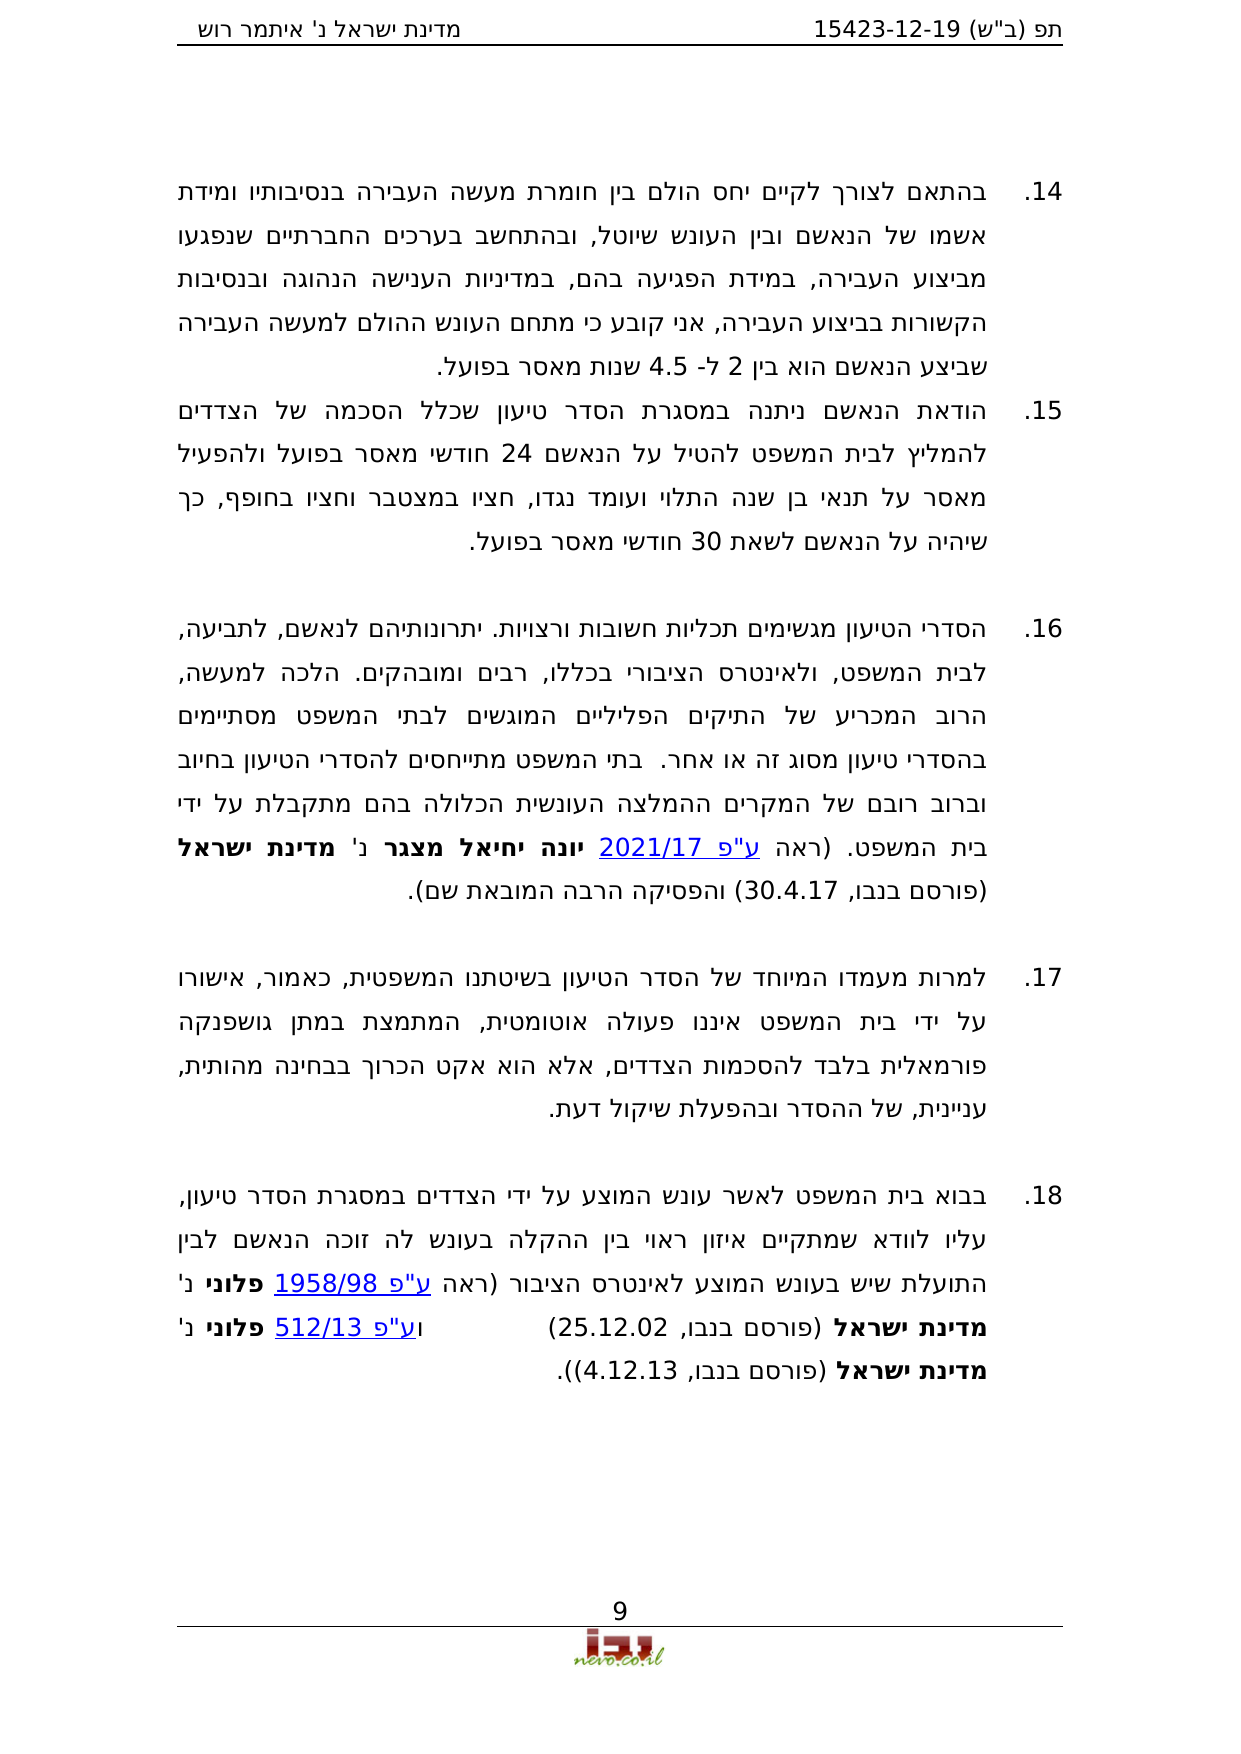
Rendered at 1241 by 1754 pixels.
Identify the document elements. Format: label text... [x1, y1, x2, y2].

picture [574, 1628, 666, 1667]
text 15. הודאת הנאשם ניתנה במסגרת הסדר טיעון שכלל הסכמה של הצדדים להמליץ לבית המשפט להטיל על הנאשם 24 חודשי מאסר בפועל ולהפעיל מאסר על תנאי בן שנה התלוי ועומד נגדו, חציו במצטבר וחציו בחופף, כך שיהיה על הנאשם לשאת 30 חודשי מאסר בפועל. [177, 396, 1063, 556]
text 14. בהתאם לצורך לקיים יחס הולם בין חומרת מעשה העבירה בנסיבותיו ומידת אשמו של הנאשם ובין העונש שיוטל, ובהתחשב בערכים החברתיים שנפגעו מביצוע העבירה, במידת הפגיעה בהם, במדיניות הענישה הנהוגה ובנסיבות הקשורות בביצוע העבירה, אני קובע כי מתחם העונש ההולם למעשה העבירה שביצע הנאשם הוא בין 2 ל- 4.5 שנות מאסר בפועל. [177, 177, 1063, 381]
text 17. למרות מעמדו המיוחד של הסדר הטיעון בשיטתנו המשפטית, כאמור, אישורו על ידי בית המשפט איננו פעולה אוטומטית, המתמצת במתן גושפנקה פורמאלית בלבד להסכמות הצדדים, אלא הוא אקט הכרוך בבחינה מהותית, עניינית, של ההסדר ובהפעלת שיקול דעת. [177, 963, 1063, 1124]
text 16. הסדרי הטיעון מגשימים תכליות חשובות ורצויות. יתרונותיהם לנאשם, לתביעה, לבית המשפט, ולאינטרס הציבורי בכללו, רבים ומובהקים. הלכה למעשה, הרוב המכריע של התיקים הפליליים המוגשים לבתי המשפט מסתיימים בהסדרי טיעון מסוג זה או אחר. בתי המשפט מתייחסים להסדרי הטיעון בחיוב וברוב רובם של המקרים ההמלצה העונשית הכלולה בהם מתקבלת על ידי בית המשפט. (ראה ע"פ 2021/17 יונה יחיאל מצגר נ' מדינת ישראל (פורסם בנבו, 30.4.17) והפסיקה הרבה המובאת שם). [177, 614, 1063, 906]
text 18. בבוא בית המשפט לאשר עונש המוצע על ידי הצדדים במסגרת הסדר טיעון, עליו לוודא שמתקיים איזון ראוי בין ההקלה בעונש לה זוכה הנאשם לבין התועלת שיש בעונש המוצע לאינטרס הציבור (ראה ע"פ 1958/98 פלוני נ' מדינת ישראל (פורסם בנבו, 25.12.02) וע"פ 512/13 פלוני נ' מדינת ישראל (פורסם בנבו, 4.12.13)). [177, 1182, 1063, 1386]
